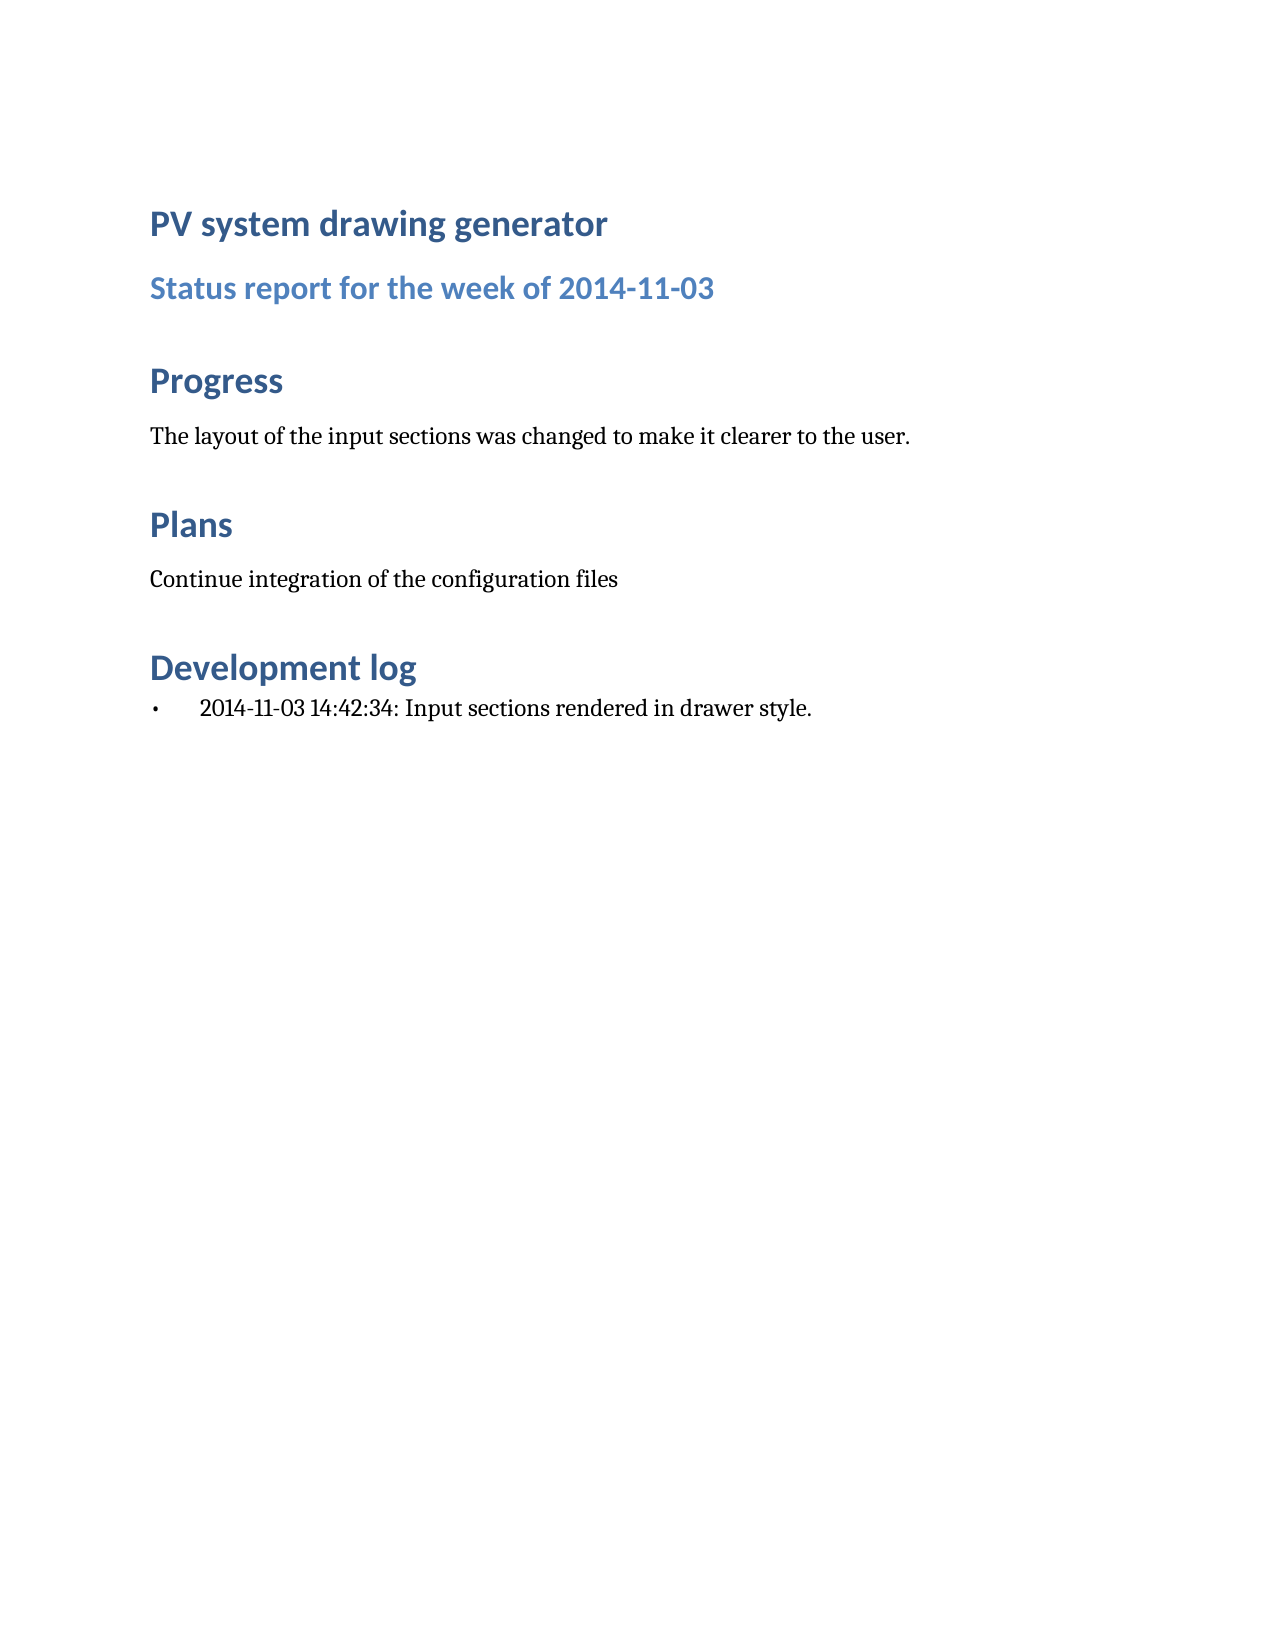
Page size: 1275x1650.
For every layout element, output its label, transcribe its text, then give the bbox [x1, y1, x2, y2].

text Continue integration of the configuration files [150, 565, 1125, 594]
subtitle PV system drawing generator [150, 200, 1125, 246]
list 2014-11-03 14:42:34: Input sections rendered in drawer style. [150, 694, 1125, 722]
subtitle Progress [150, 357, 1125, 403]
subtitle Status report for the week of 2014-11-03 [150, 267, 1125, 307]
subtitle Plans [150, 501, 1125, 547]
text The layout of the input sections was changed to make it clearer to the user. [150, 422, 1125, 451]
subtitle Development log [150, 644, 1125, 690]
